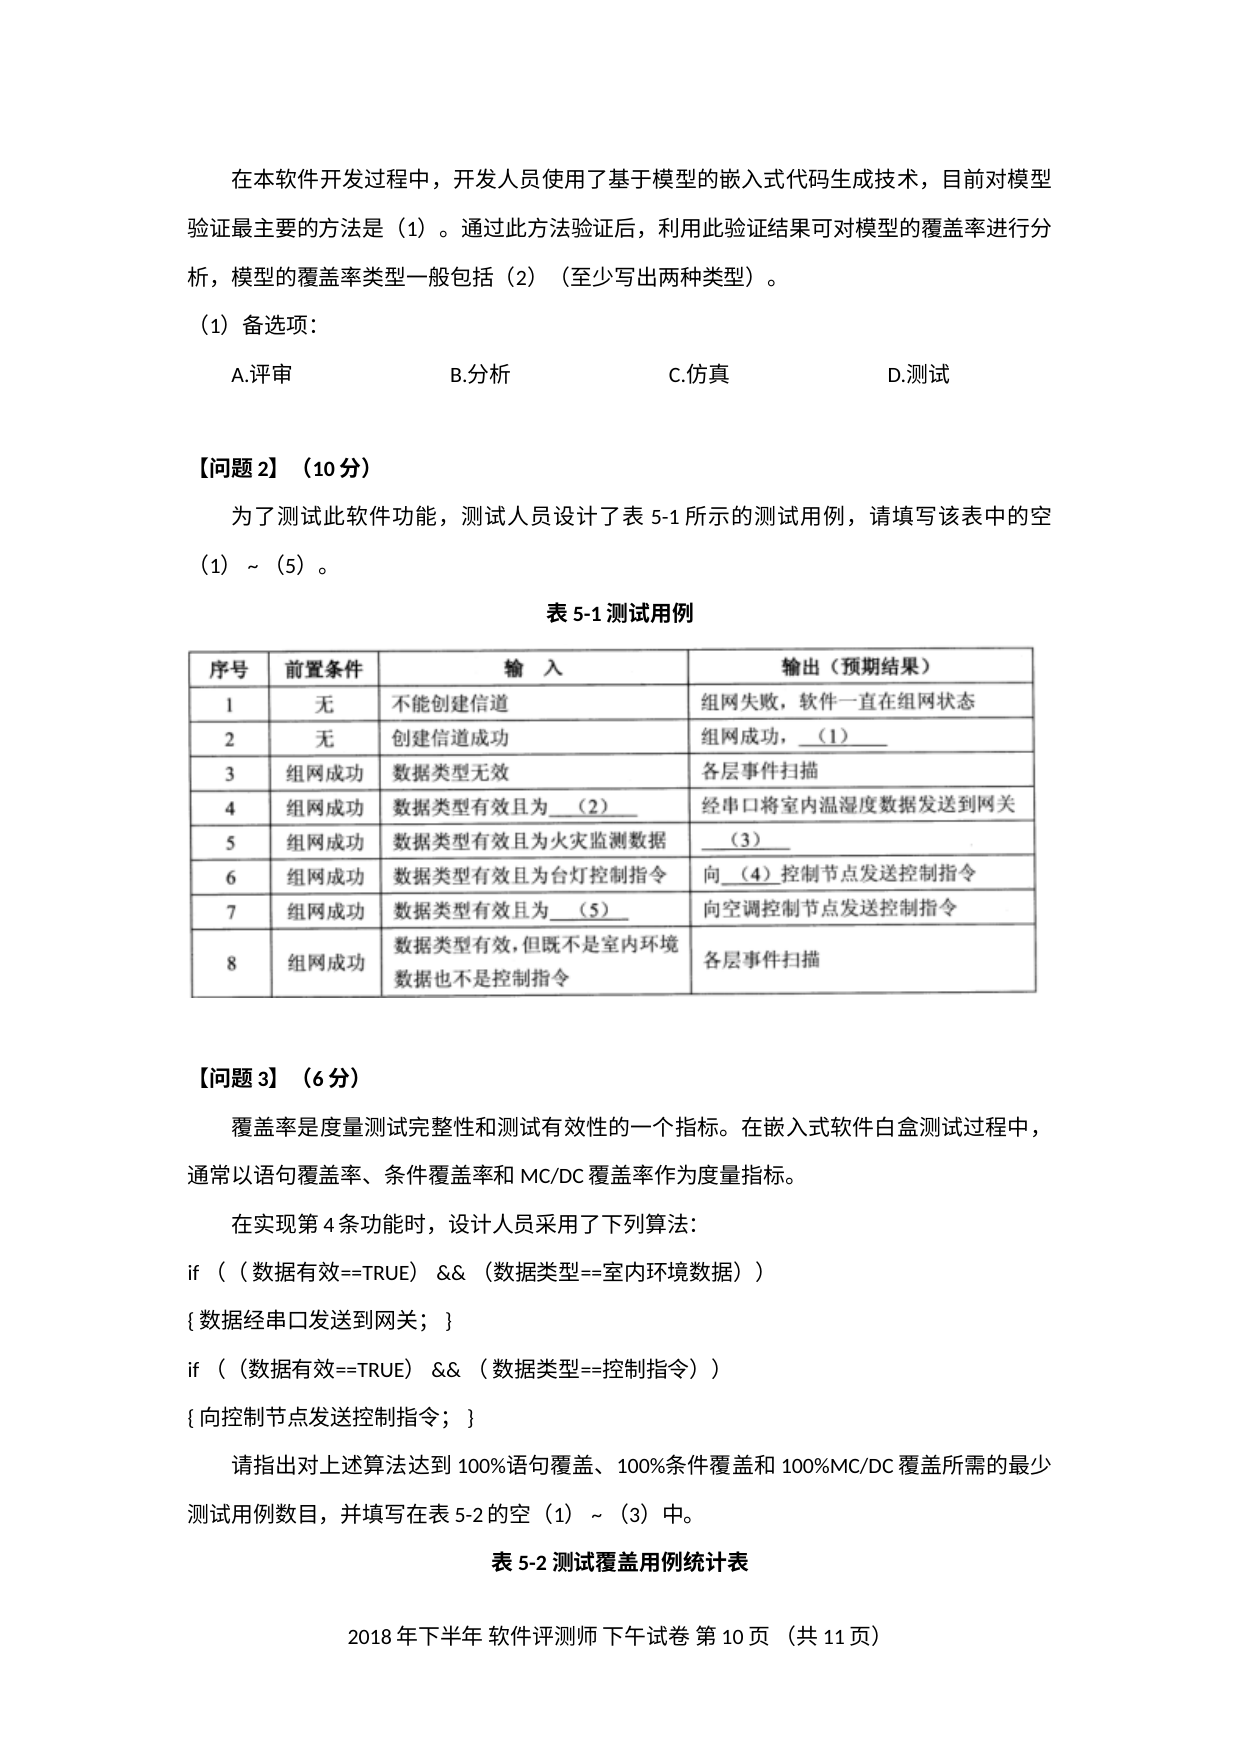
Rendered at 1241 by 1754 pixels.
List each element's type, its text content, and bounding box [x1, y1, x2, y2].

text 在本软件开发过程中，开发人员使用了基于模型的嵌入式代码生成技术，目前对模型验证最主要的方法是（1）。通过此方法验证后，利用此验证结果可对模型的覆盖率进行分析，模型的覆盖率类型一般包括（2）（至少写出两种类型）。 [187, 162, 1053, 292]
text if （（数据有效==TRUE） && （ 数据类型==控制指令）） [187, 1351, 1053, 1384]
text 覆盖率是度量测试完整性和测试有效性的一个指标。在嵌入式软件白盒测试过程中，通常以语句覆盖率、条件覆盖率和MC/DC覆盖率作为度量指标。 [187, 1109, 1053, 1190]
text { 向控制节点发送控制指令； } [187, 1399, 1053, 1432]
text A.评审 B.分析 C.仿真 D.测试 [187, 356, 1053, 389]
text 在实现第4条功能时，设计人员采用了下列算法： [187, 1206, 1053, 1239]
text 为了测试此软件功能，测试人员设计了表5-1所示的测试用例，请填写该表中的空（1） ~ （5）。 [187, 499, 1053, 580]
text 【问题2】（10 分） [187, 450, 1053, 483]
text 表5-2 测试覆盖用例统计表 [187, 1545, 1053, 1577]
text 表5-1 测试用例 [187, 596, 1053, 628]
text 请指出对上述算法达到100%语句覆盖、100%条件覆盖和100%MC/DC覆盖所需的最少测试用例数目，并填写在表5-2的空（1） ~ （3）中。 [187, 1448, 1053, 1529]
text （1）备选项： [187, 308, 1053, 340]
text if （（ 数据有效==TRUE） && （数据类型==室内环境数据）） [187, 1254, 1053, 1287]
text 【问题3】（6 分） [187, 1061, 1053, 1093]
text { 数据经串口发送到网关； } [187, 1303, 1053, 1335]
picture [187, 644, 1039, 998]
